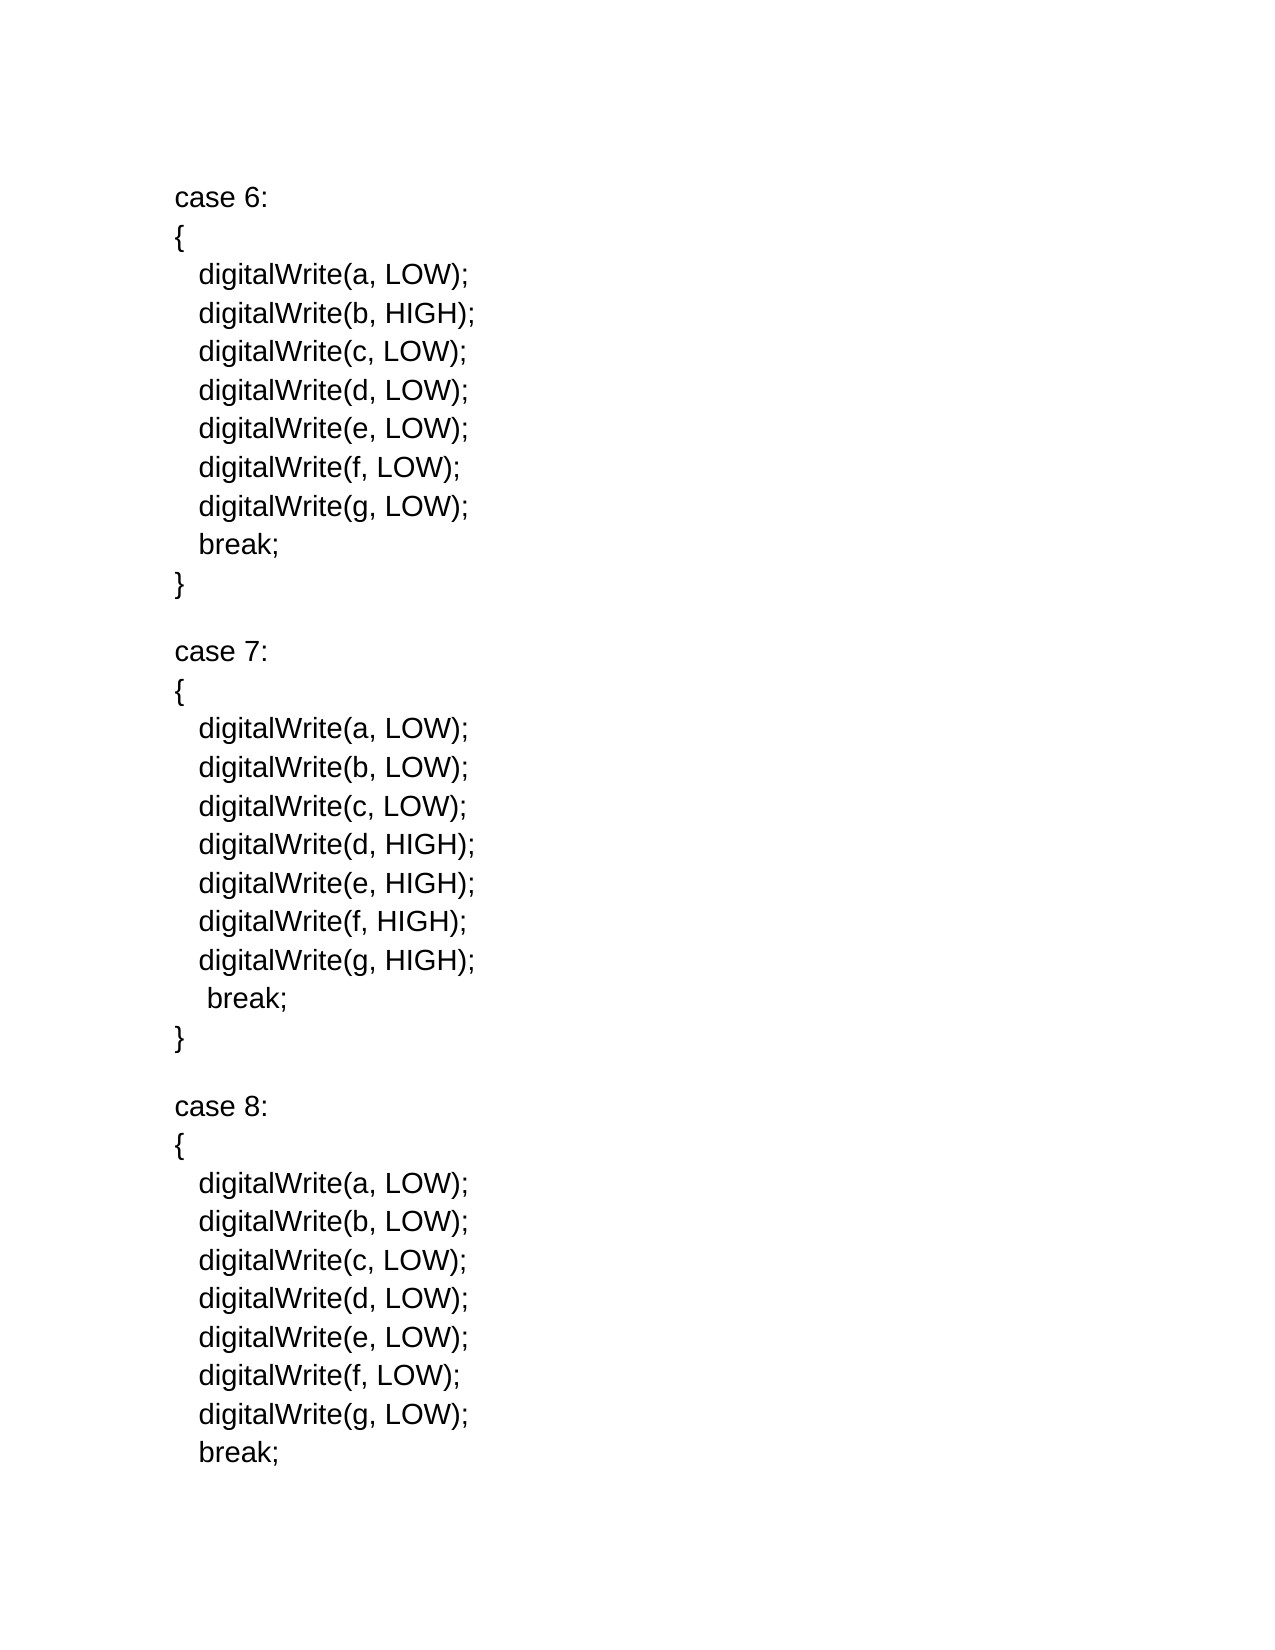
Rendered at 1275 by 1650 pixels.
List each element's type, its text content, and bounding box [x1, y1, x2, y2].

text digitalWrite(a, LOW); [150, 711, 1125, 745]
text } [150, 566, 1125, 599]
text } [150, 1020, 1125, 1053]
text case 6: [150, 180, 1125, 214]
text digitalWrite(e, HIGH); [150, 866, 1125, 899]
text digitalWrite(a, LOW); [150, 257, 1125, 291]
text case 7: [150, 634, 1125, 668]
text break; [150, 981, 1125, 1015]
text digitalWrite(e, LOW); [150, 1320, 1125, 1353]
text break; [150, 1435, 1125, 1469]
text digitalWrite(g, HIGH); [150, 943, 1125, 976]
text digitalWrite(d, LOW); [150, 1281, 1125, 1315]
text digitalWrite(f, LOW); [150, 1358, 1125, 1392]
text digitalWrite(c, LOW); [150, 1243, 1125, 1276]
text digitalWrite(a, LOW); [150, 1166, 1125, 1199]
text break; [150, 527, 1125, 561]
text { [150, 219, 1125, 252]
text { [150, 673, 1125, 706]
text digitalWrite(c, LOW); [150, 334, 1125, 368]
text digitalWrite(d, HIGH); [150, 827, 1125, 861]
text digitalWrite(c, LOW); [150, 788, 1125, 822]
text case 8: [150, 1088, 1125, 1122]
text digitalWrite(b, LOW); [150, 1204, 1125, 1238]
text digitalWrite(f, HIGH); [150, 904, 1125, 938]
text digitalWrite(d, LOW); [150, 373, 1125, 406]
text digitalWrite(b, HIGH); [150, 296, 1125, 329]
text digitalWrite(b, LOW); [150, 750, 1125, 783]
text digitalWrite(g, LOW); [150, 1397, 1125, 1430]
text digitalWrite(g, LOW); [150, 488, 1125, 522]
text digitalWrite(e, LOW); [150, 411, 1125, 445]
text digitalWrite(f, LOW); [150, 450, 1125, 483]
text { [150, 1127, 1125, 1161]
